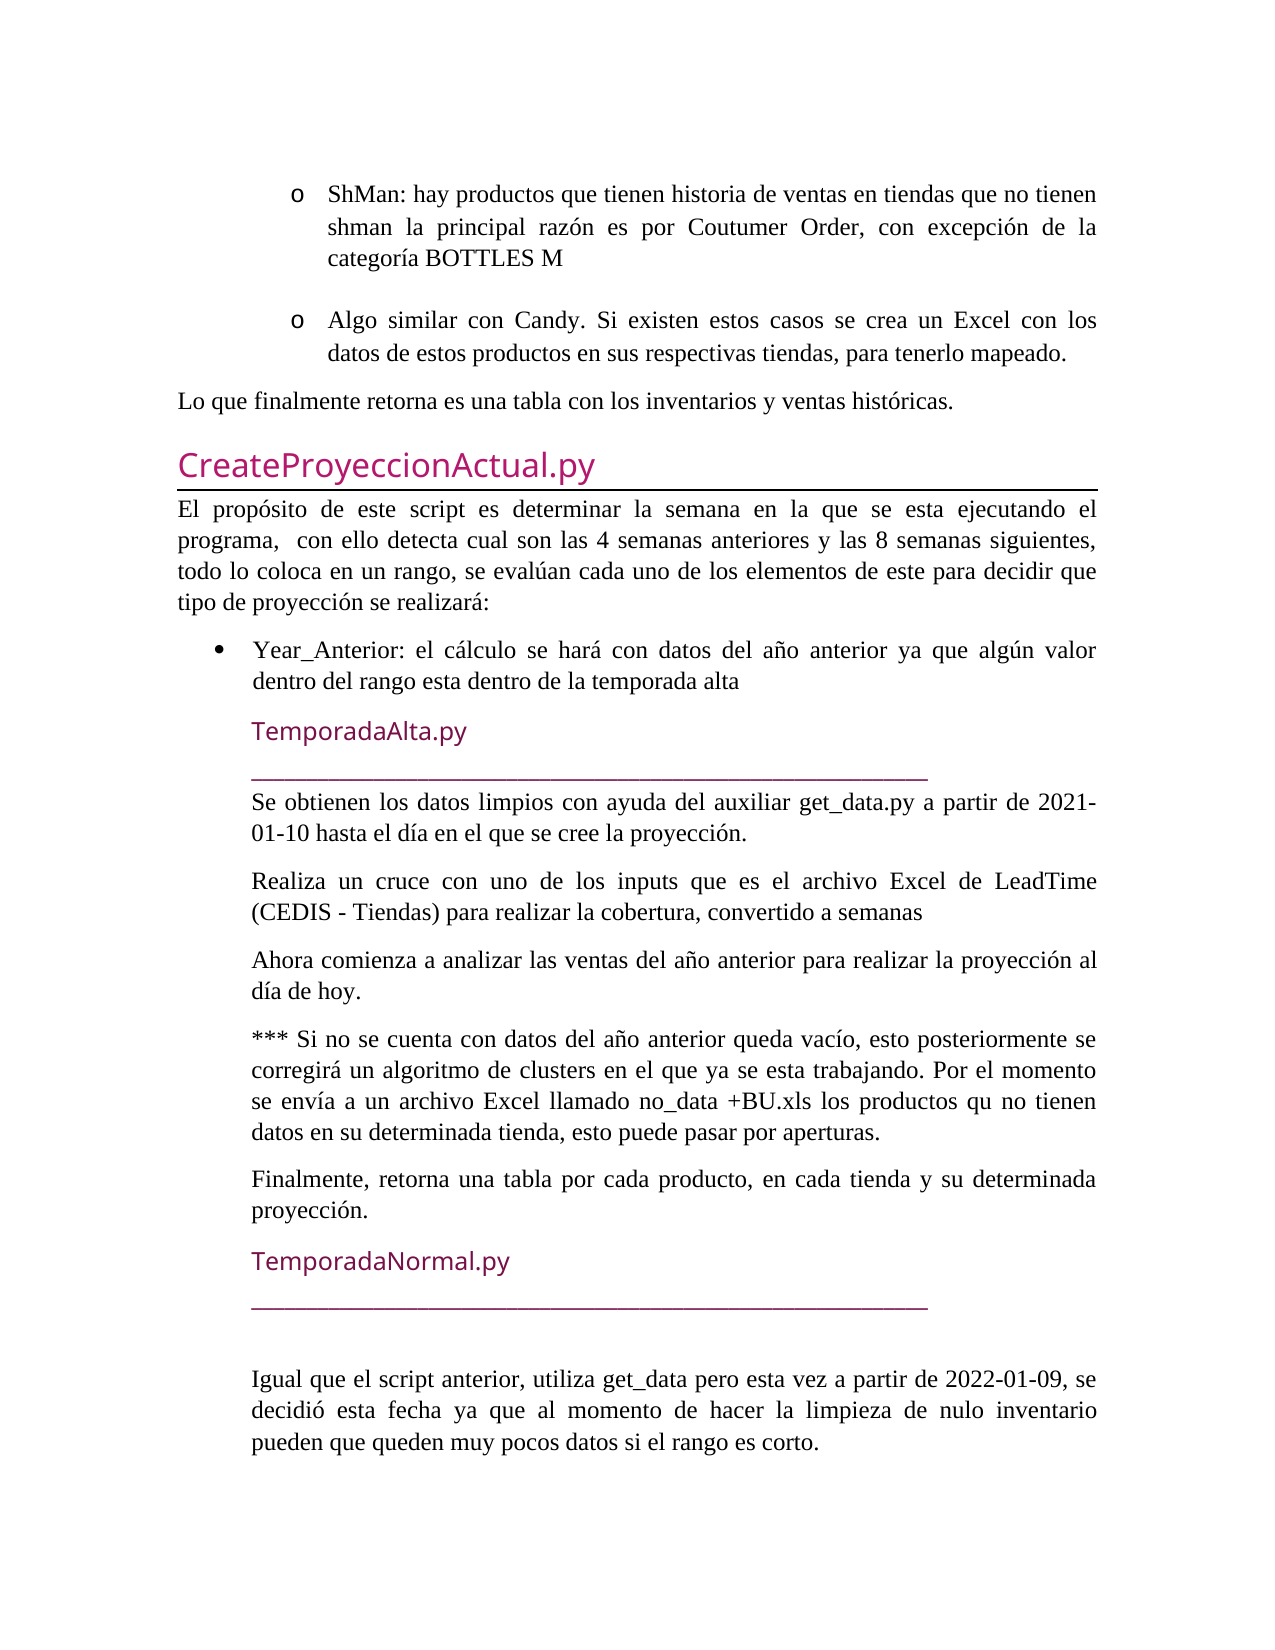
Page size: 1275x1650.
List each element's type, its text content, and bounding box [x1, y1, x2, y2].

text El propósito de este script es determinar la semana en la que se esta ejecutando el programa, con ello detecta cual son las 4 semanas anteriores y las 8 semanas siguientes, todo lo coloca en un rango, se evalúan cada uno de los elementos de este para decidir que tipo de proyección se realizará: [177, 494, 1098, 616]
text Ahora comienza a analizar las ventas del año anterior para realizar la proyección al día de hoy. [251, 945, 1098, 1005]
subtitle TemporadaAlta.py _____________________________________________________________ [251, 714, 1098, 785]
text Lo que finalmente retorna es una tabla con los inventarios y ventas históricas. [177, 386, 1098, 414]
subtitle TemporadaNormal.py _____________________________________________________________ [251, 1243, 1098, 1314]
text *** Si no se cuenta con datos del año anterior queda vacío, esto posteriormente se corregirá un algoritmo de clusters en el que ya se esta trabajando. Por el momento se envía a un archivo Excel llamado no_data +BU.xls los productos qu no tienen datos en su determinada tienda, esto puede pasar por aperturas. [251, 1024, 1098, 1146]
text Realiza un cruce con uno de los inputs que es el archivo Excel de LeadTime (CEDIS - Tiendas) para realizar la cobertura, convertido a semanas [251, 866, 1098, 926]
text Se obtienen los datos limpios con ayuda del auxiliar get_data.py a partir de 2021-01-10 hasta el día en el que se cree la proyección. [251, 787, 1098, 847]
subtitle CreateProyeccionActual.py [177, 442, 1098, 489]
list ShMan: hay productos que tienen historia de ventas en tiendas que no tienen shman la principal razón es por Coutumer Order, con excepción de la categoría BOTTLES M [290, 179, 1098, 272]
text Igual que el script anterior, utiliza get_data pero esta vez a partir de 2022-01-09, se decidió esta fecha ya que al momento de hacer la limpieza de nulo inventario pueden que queden muy pocos datos si el rango es corto. [251, 1364, 1098, 1455]
list Year_Anterior: el cálculo se hará con datos del año anterior ya que algún valor dentro del rango esta dentro de la temporada alta [215, 635, 1098, 695]
text Finalmente, retorna una tabla por cada producto, en cada tienda y su determinada proyección. [251, 1164, 1098, 1224]
list Algo similar con Candy. Si existen estos casos se crea un Excel con los datos de estos productos en sus respectivas tiendas, para tenerlo mapeado. [290, 305, 1098, 367]
